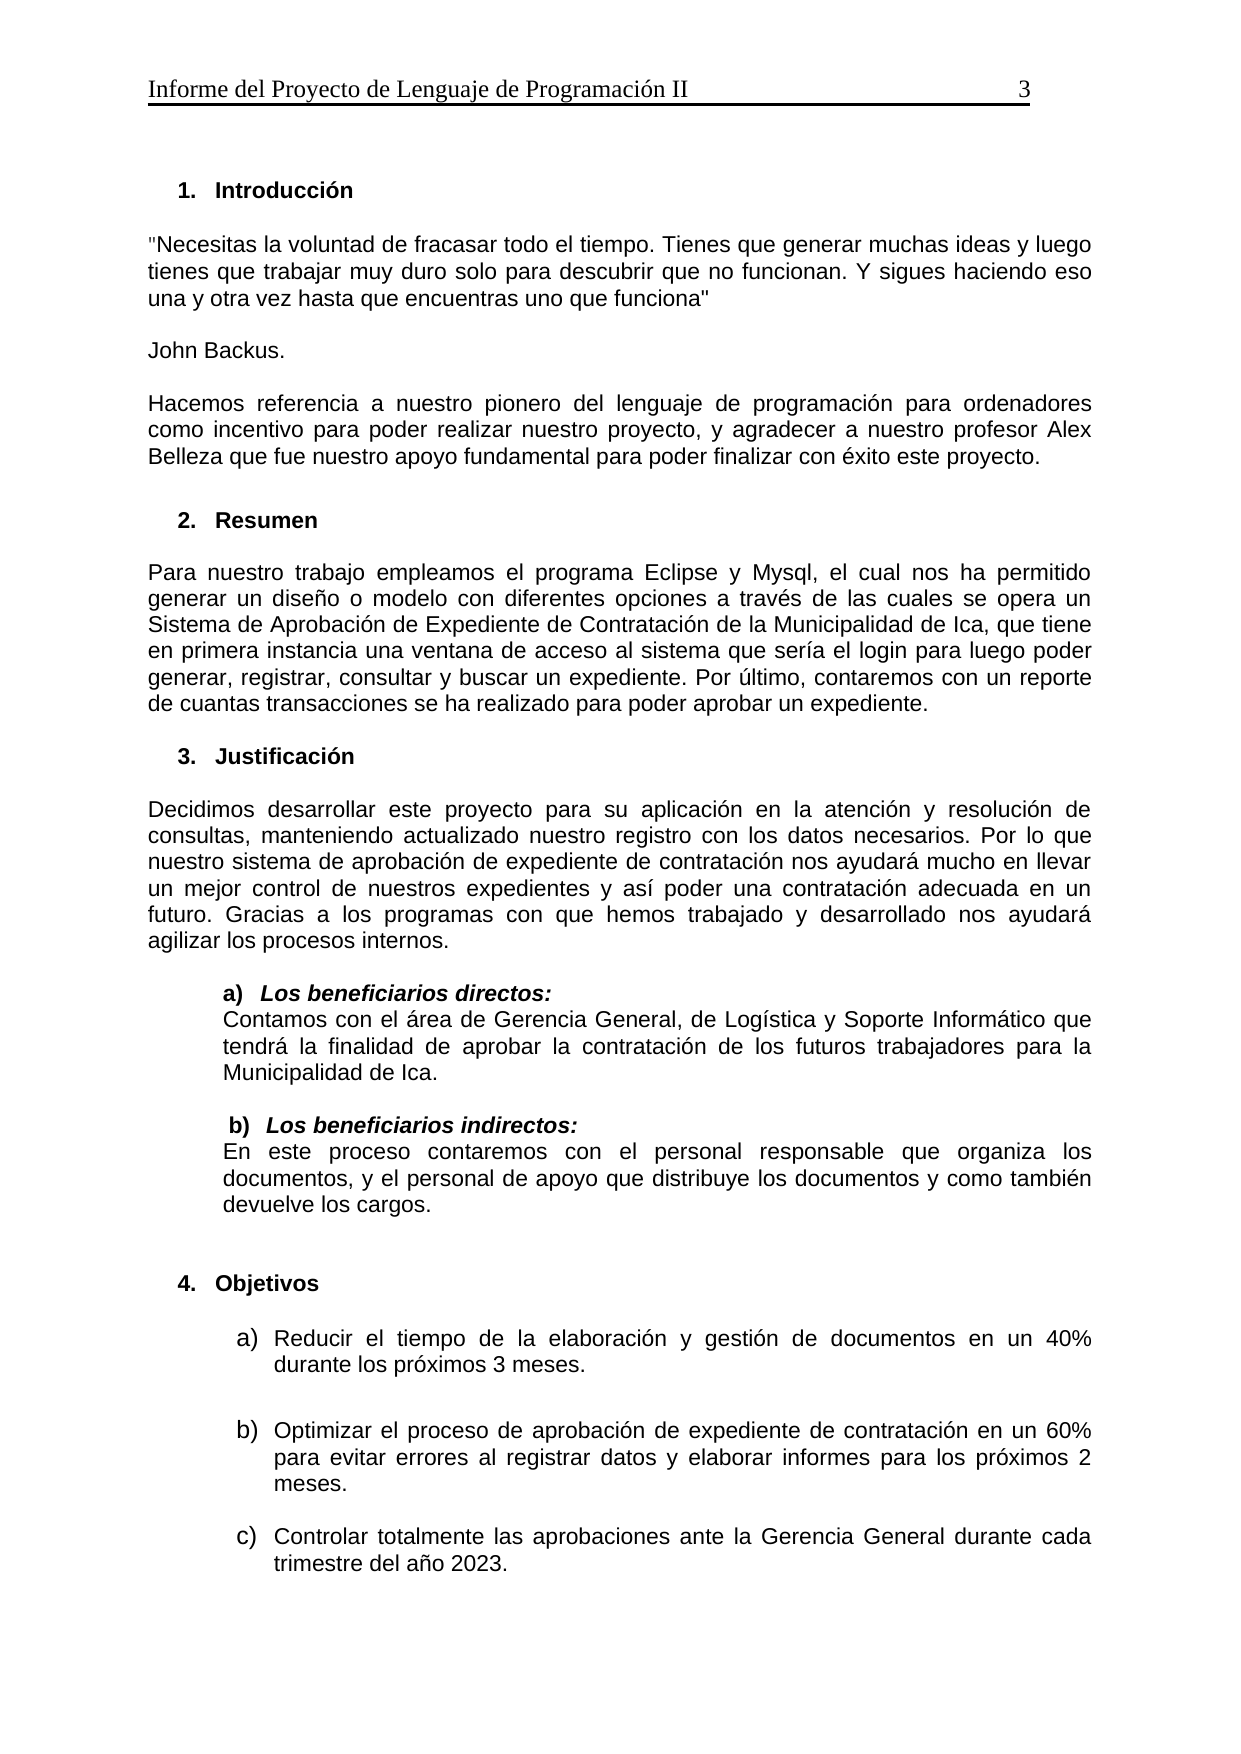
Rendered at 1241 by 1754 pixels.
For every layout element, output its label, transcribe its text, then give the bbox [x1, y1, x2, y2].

subtitle Justificación [177, 743, 1092, 769]
subtitle Resumen [177, 507, 1092, 533]
subtitle Hacemos referencia a nuestro pionero del lenguaje de programación para ordenadores como incentivo para poder realizar nuestro proyecto, y agradecer a nuestro profesor Alex Belleza que fue nuestro apoyo fundamental para poder finalizar con éxito este proyecto. [148, 390, 1092, 469]
subtitle Reducir el tiempo de la elaboración y gestión de documentos en un 40% durante los próximos 3 meses. [236, 1323, 1092, 1378]
subtitle Introducción [177, 177, 1092, 203]
text Decidimos desarrollar este proyecto para su aplicación en la atención y resolución de consultas, manteniendo actualizado nuestro registro con los datos necesarios. Por lo que nuestro sistema de aprobación de expediente de contratación nos ayudará mucho en llevar un mejor control de nuestros expedientes y así poder una contratación adecuada en un futuro. Gracias a los programas con que hemos trabajado y desarrollado nos ayudará agilizar los procesos internos. [148, 796, 1092, 954]
subtitle Objetivos [177, 1270, 1092, 1296]
list Optimizar el proceso de aprobación de expediente de contratación en un 60% para evitar errores al registrar datos y elaborar informes para los próximos 2 meses. [236, 1415, 1092, 1497]
text John Backus. [148, 311, 1092, 364]
text Para nuestro trabajo empleamos el programa Eclipse y Mysql, el cual nos ha permitido generar un diseño o modelo con diferentes opciones a través de las cuales se opera un Sistema de Aprobación de Expediente de Contratación de la Municipalidad de Ica, que tiene en primera instancia una ventana de acceso al sistema que sería el login para luego poder generar, registrar, consultar y buscar un expediente. Por último, contaremos con un reporte de cuantas transacciones se ha realizado para poder aprobar un expediente. [148, 558, 1092, 717]
list Los beneficiarios indirectos: [228, 1112, 1092, 1138]
list Los beneficiarios directos: [223, 980, 1092, 1006]
list En este proceso contaremos con el personal responsable que organiza los documentos, y el personal de apoyo que distribuye los documentos y como también devuelve los cargos. [223, 1138, 1092, 1217]
list Controlar totalmente las aprobaciones ante la Gerencia General durante cada trimestre del año 2023. [236, 1521, 1092, 1576]
text "Necesitas la voluntad de fracasar todo el tiempo. Tienes que generar muchas ideas y luego tienes que trabajar muy duro solo para descubrir que no funcionan. Y sigues haciendo eso una y otra vez hasta que encuentras uno que funciona" [148, 230, 1092, 311]
text Contamos con el área de Gerencia General, de Logística y Soporte Informático que tendrá la finalidad de aprobar la contratación de los futuros trabajadores para la Municipalidad de Ica. [223, 1006, 1092, 1086]
